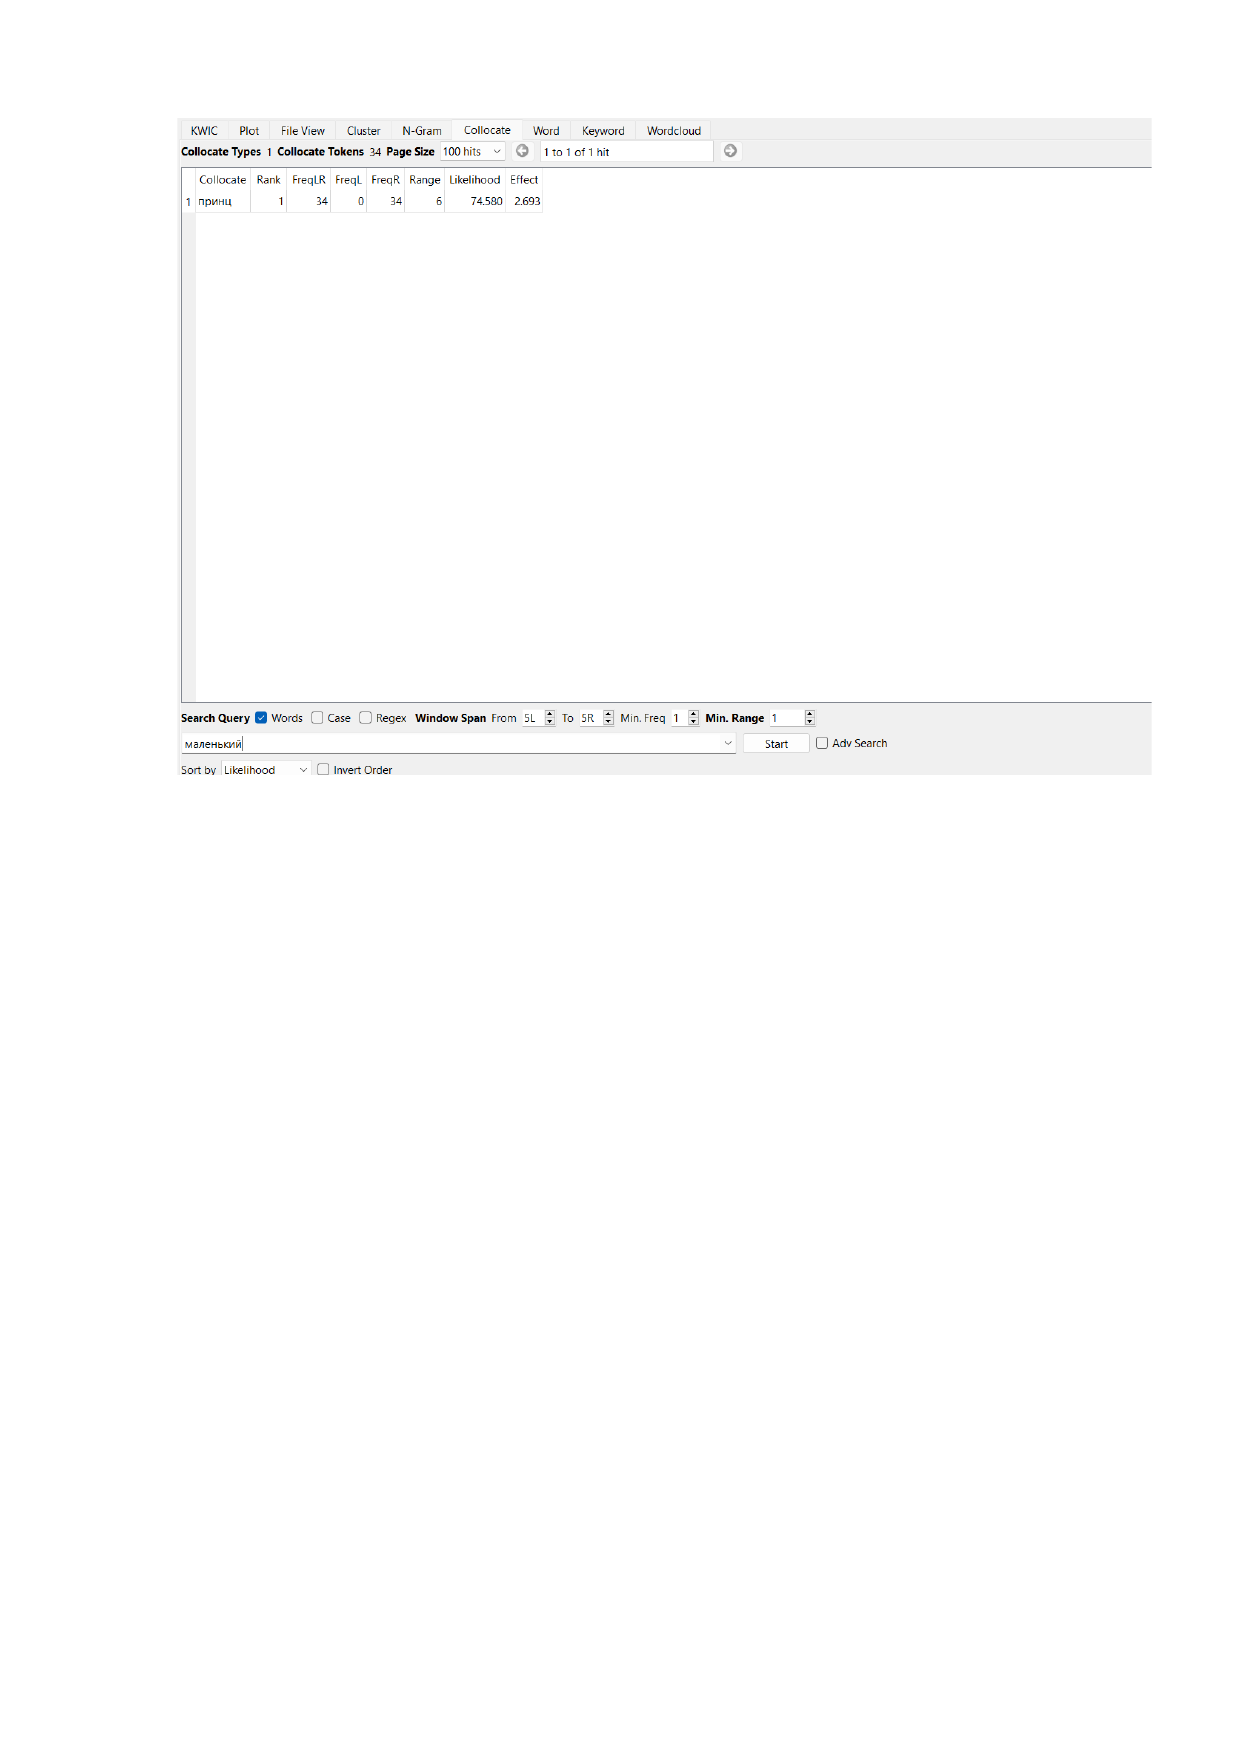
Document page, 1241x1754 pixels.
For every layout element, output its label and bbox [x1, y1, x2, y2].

picture [177, 118, 1152, 775]
